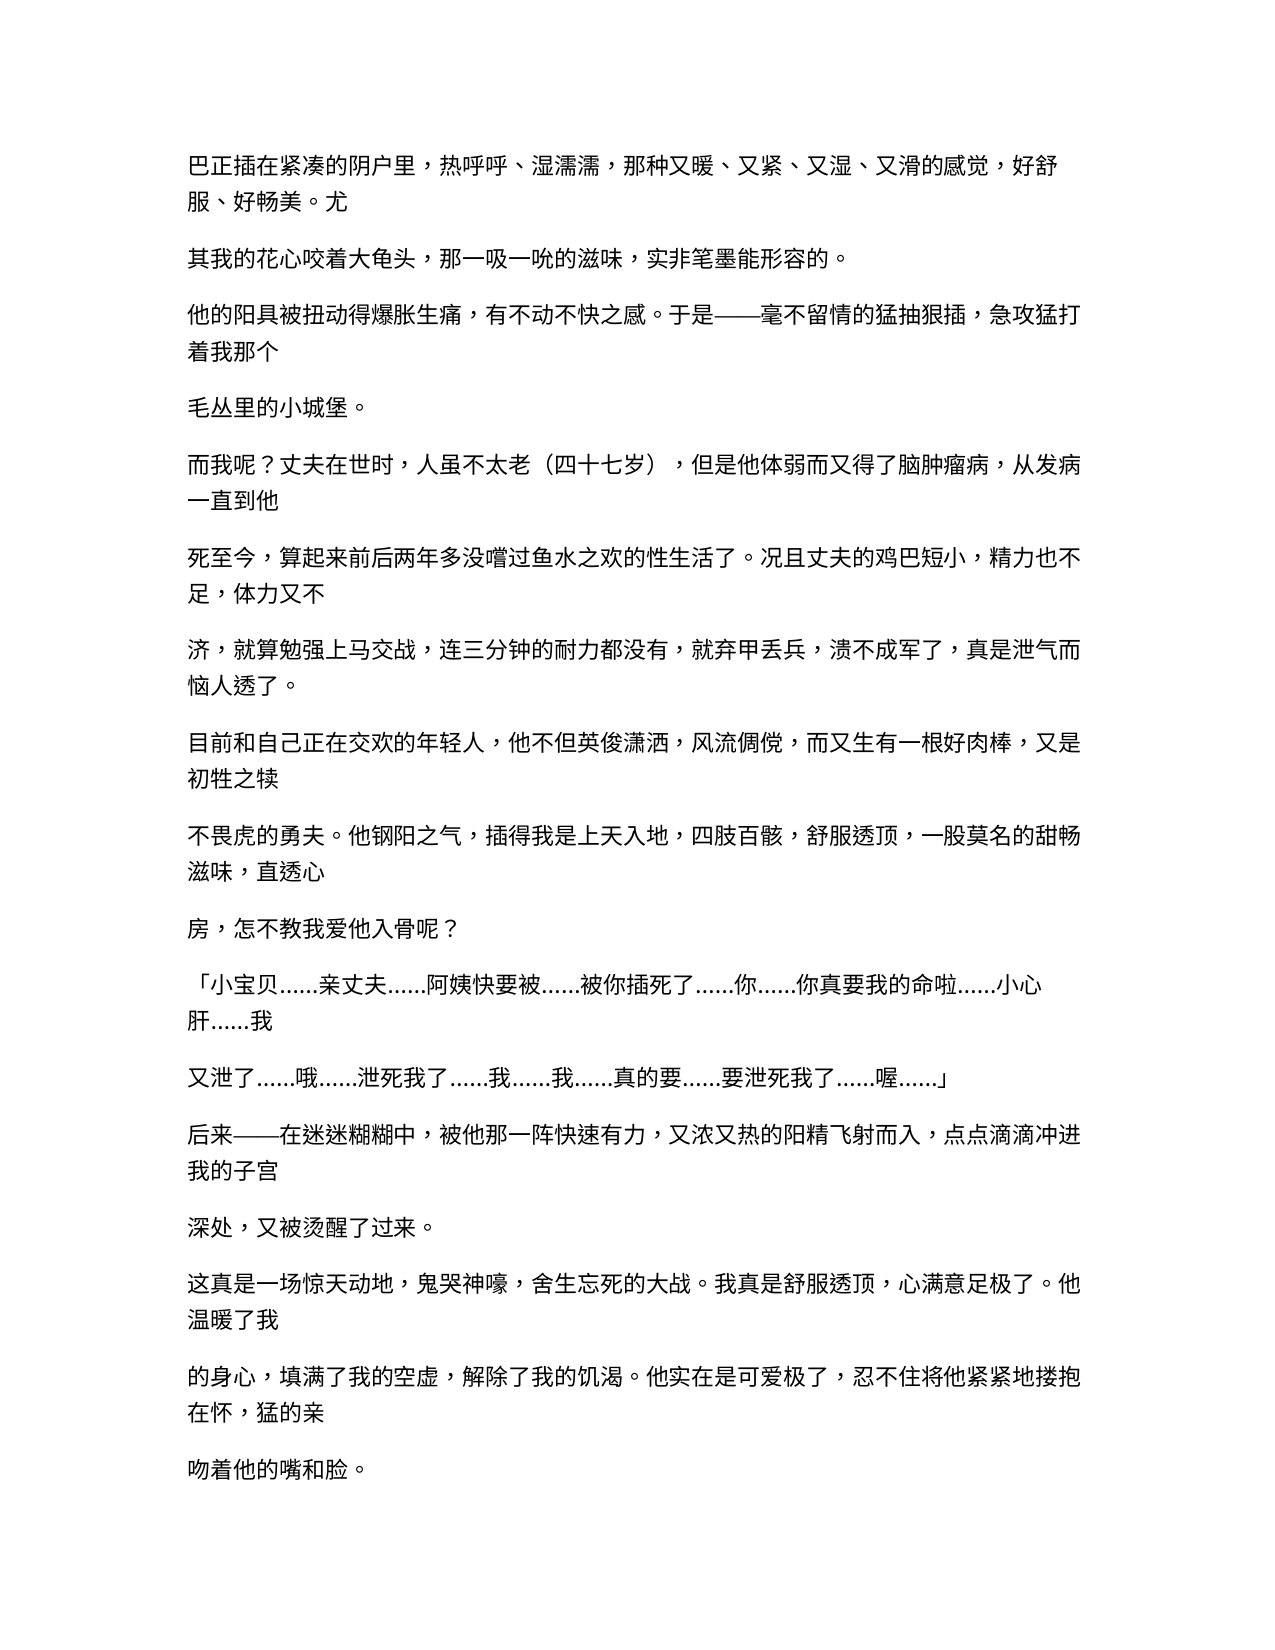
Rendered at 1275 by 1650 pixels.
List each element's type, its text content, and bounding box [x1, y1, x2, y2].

text 目前和自己正在交欢的年轻人，他不但英俊潇洒，风流倜傥，而又生有一根好肉棒，又是初牲之犊 [187, 727, 1087, 794]
text 不畏虎的勇夫。他钢阳之气，插得我是上天入地，四肢百骸，舒服透顶，一股莫名的甜畅滋味，直透心 [187, 820, 1087, 887]
text 后来——在迷迷糊糊中，被他那一阵快速有力，又浓又热的阳精飞射而入，点点滴滴冲进我的子宫 [187, 1119, 1087, 1186]
text 深处，又被烫醒了过来。 [187, 1211, 1087, 1243]
text 其我的花心咬着大龟头，那一吸一吮的滋味，实非笔墨能形容的。 [187, 243, 1087, 274]
text 死至今，算起来前后两年多没嚐过鱼水之欢的性生活了。况且丈夫的鸡巴短小，精力也不足，体力又不 [187, 542, 1087, 609]
text 济，就算勉强上马交战，连三分钟的耐力都没有，就弃甲丢兵，溃不成军了，真是泄气而恼人透了。 [187, 634, 1087, 702]
text 这真是一场惊天动地，鬼哭神嚎，舍生忘死的大战。我真是舒服透顶，心满意足极了。他温暖了我 [187, 1268, 1087, 1335]
text 而我呢？丈夫在世时，人虽不太老（四十七岁），但是他体弱而又得了脑肿瘤病，从发病一直到他 [187, 449, 1087, 516]
text 他的阳具被扭动得爆胀生痛，有不动不快之感。于是——毫不留情的猛抽狠插，急攻猛打着我那个 [187, 299, 1087, 367]
text 房，怎不教我爱他入骨呢？ [187, 912, 1087, 944]
text 毛丛里的小城堡。 [187, 392, 1087, 423]
text 又泄了……哦……泄死我了……我……我……真的要……要泄死我了……喔……」 [187, 1062, 1087, 1093]
text 巴正插在紧凑的阴户里，热呼呼、湿濡濡，那种又暖、又紧、又湿、又滑的感觉，好舒服、好畅美。尤 [187, 150, 1087, 217]
text 吻着他的嘴和脸。 [187, 1454, 1087, 1485]
text 的身心，填满了我的空虚，解除了我的饥渴。他实在是可爱极了，忍不住将他紧紧地搂抱在怀，猛的亲 [187, 1361, 1087, 1428]
text 「小宝贝……亲丈夫……阿姨快要被……被你插死了……你……你真要我的命啦……小心肝……我 [187, 969, 1087, 1036]
